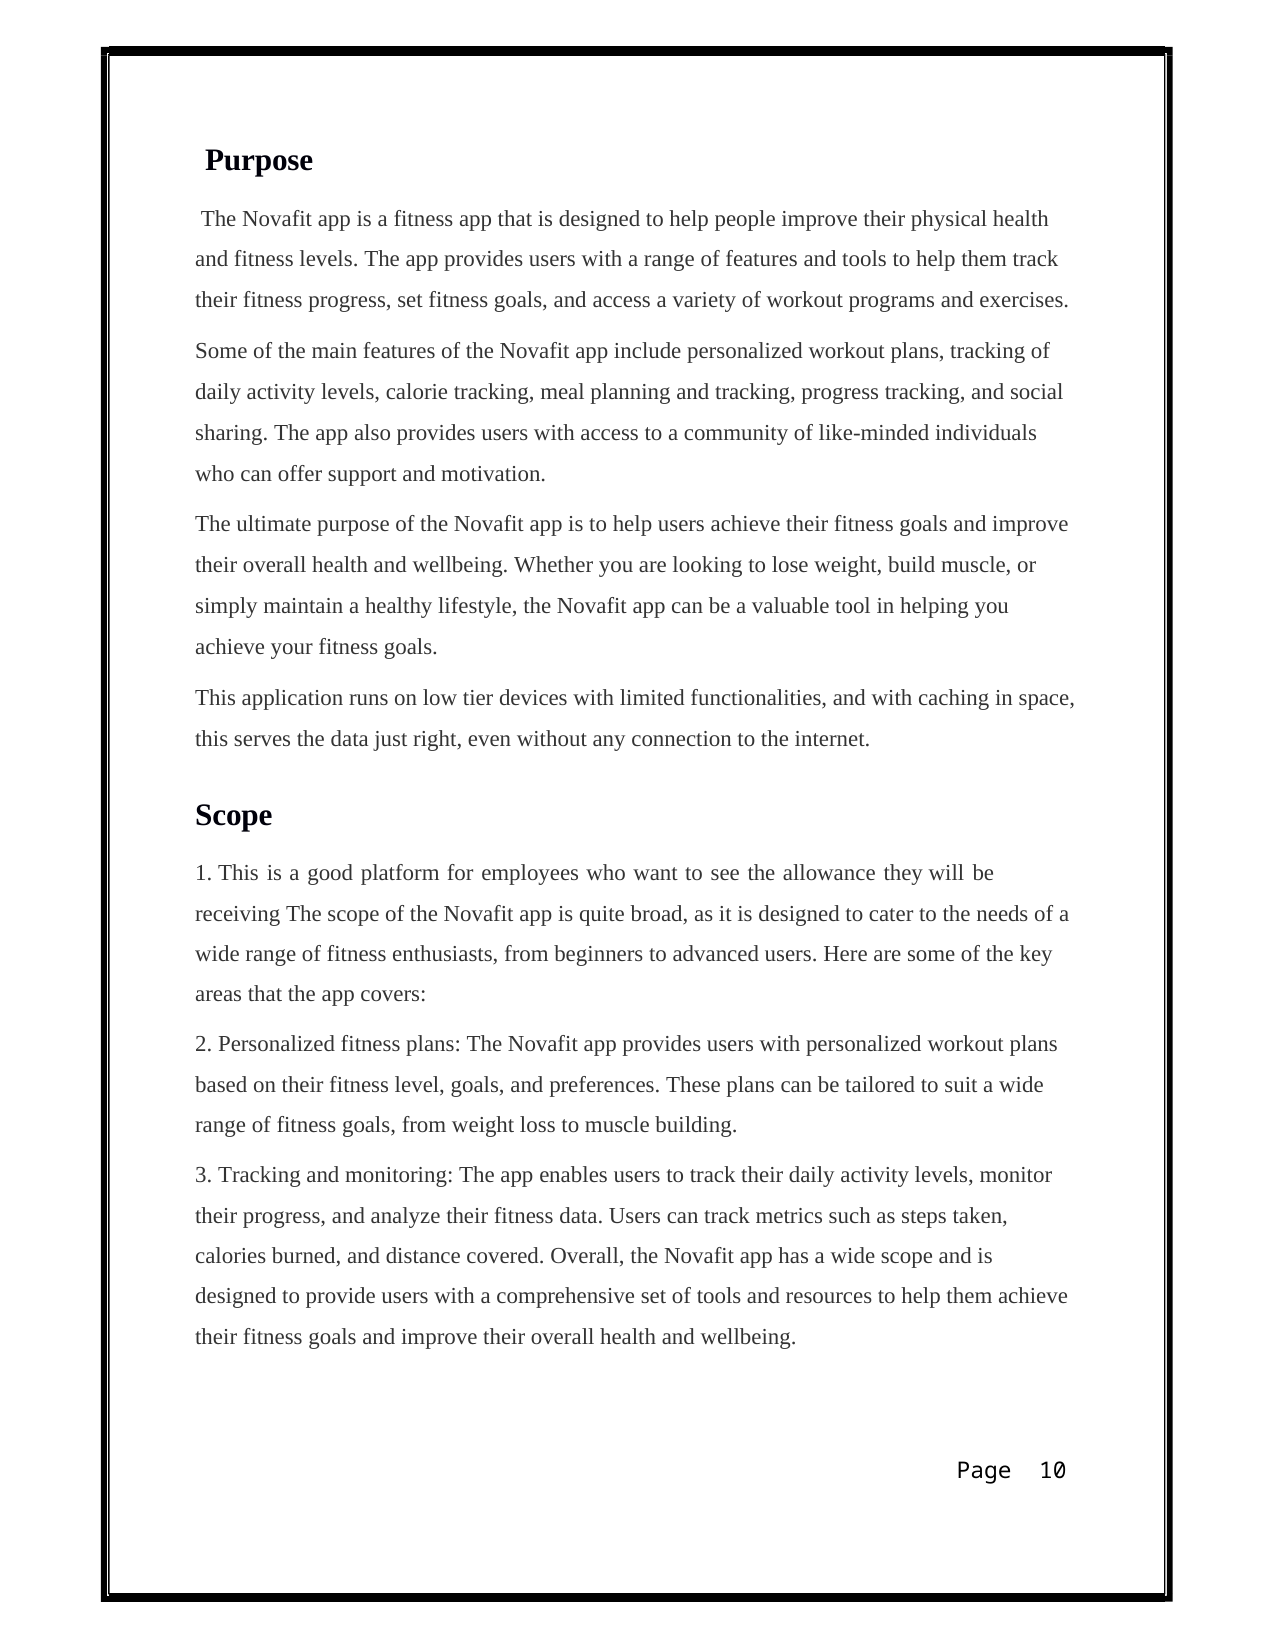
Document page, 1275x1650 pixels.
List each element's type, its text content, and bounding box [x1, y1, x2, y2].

picture [109, 1593, 1164, 1602]
text The Novafit app is a fitness app that is designed to help people improve their physical health and fitness levels. The app provides users with a range of features and tools to help them track their fitness progress, set fitness goals, and access a variety of workout programs and exercises. [195, 205, 1079, 313]
text The ultimate purpose of the Novafit app is to help users achieve their fitness goals and improve their overall health and wellbeing. Whether you are looking to lose weight, build muscle, or simply maintain a healthy lifestyle, the Novafit app can be a valuable tool in helping you achieve your fitness goals. [195, 511, 1079, 659]
text Some of the main features of the Novafit app include personalized workout plans, tracking of daily activity levels, calorie tracking, meal planning and tracking, progress tracking, and social sharing. The app also provides users with access to a community of like-minded individuals who can offer support and motivation. [195, 337, 1079, 486]
subtitle Purpose [205, 141, 1183, 177]
text This application runs on low tier devices with limited functionalities, and with caching in space, this serves the data just right, even without any connection to the internet. [195, 684, 1079, 751]
picture [109, 46, 1165, 56]
text 3. Tracking and monitoring: The app enables users to track their daily activity levels, monitor their progress, and analyze their fitness data. Users can track metrics such as steps taken, calories burned, and distance covered. Overall, the Novafit app has a wide scope and is designed to provide users with a comprehensive set of tools and resources to help them achieve their fitness goals and improve their overall health and wellbeing. [195, 1161, 1071, 1349]
text 1. This is a good platform for employees who want to see the allowance they will be receiving The scope of the Novafit app is quite broad, as it is designed to cater to the needs of a wide range of fitness enthusiasts, from beginners to advanced users. Here are some of the key areas that the app covers: [195, 859, 1071, 1007]
text 2. Personalized fitness plans: The Novafit app provides users with personalized workout plans based on their fitness level, goals, and preferences. These plans can be tailored to suit a wide range of fitness goals, from weight loss to muscle building. [195, 1031, 1071, 1137]
subtitle Scope [195, 796, 1183, 832]
